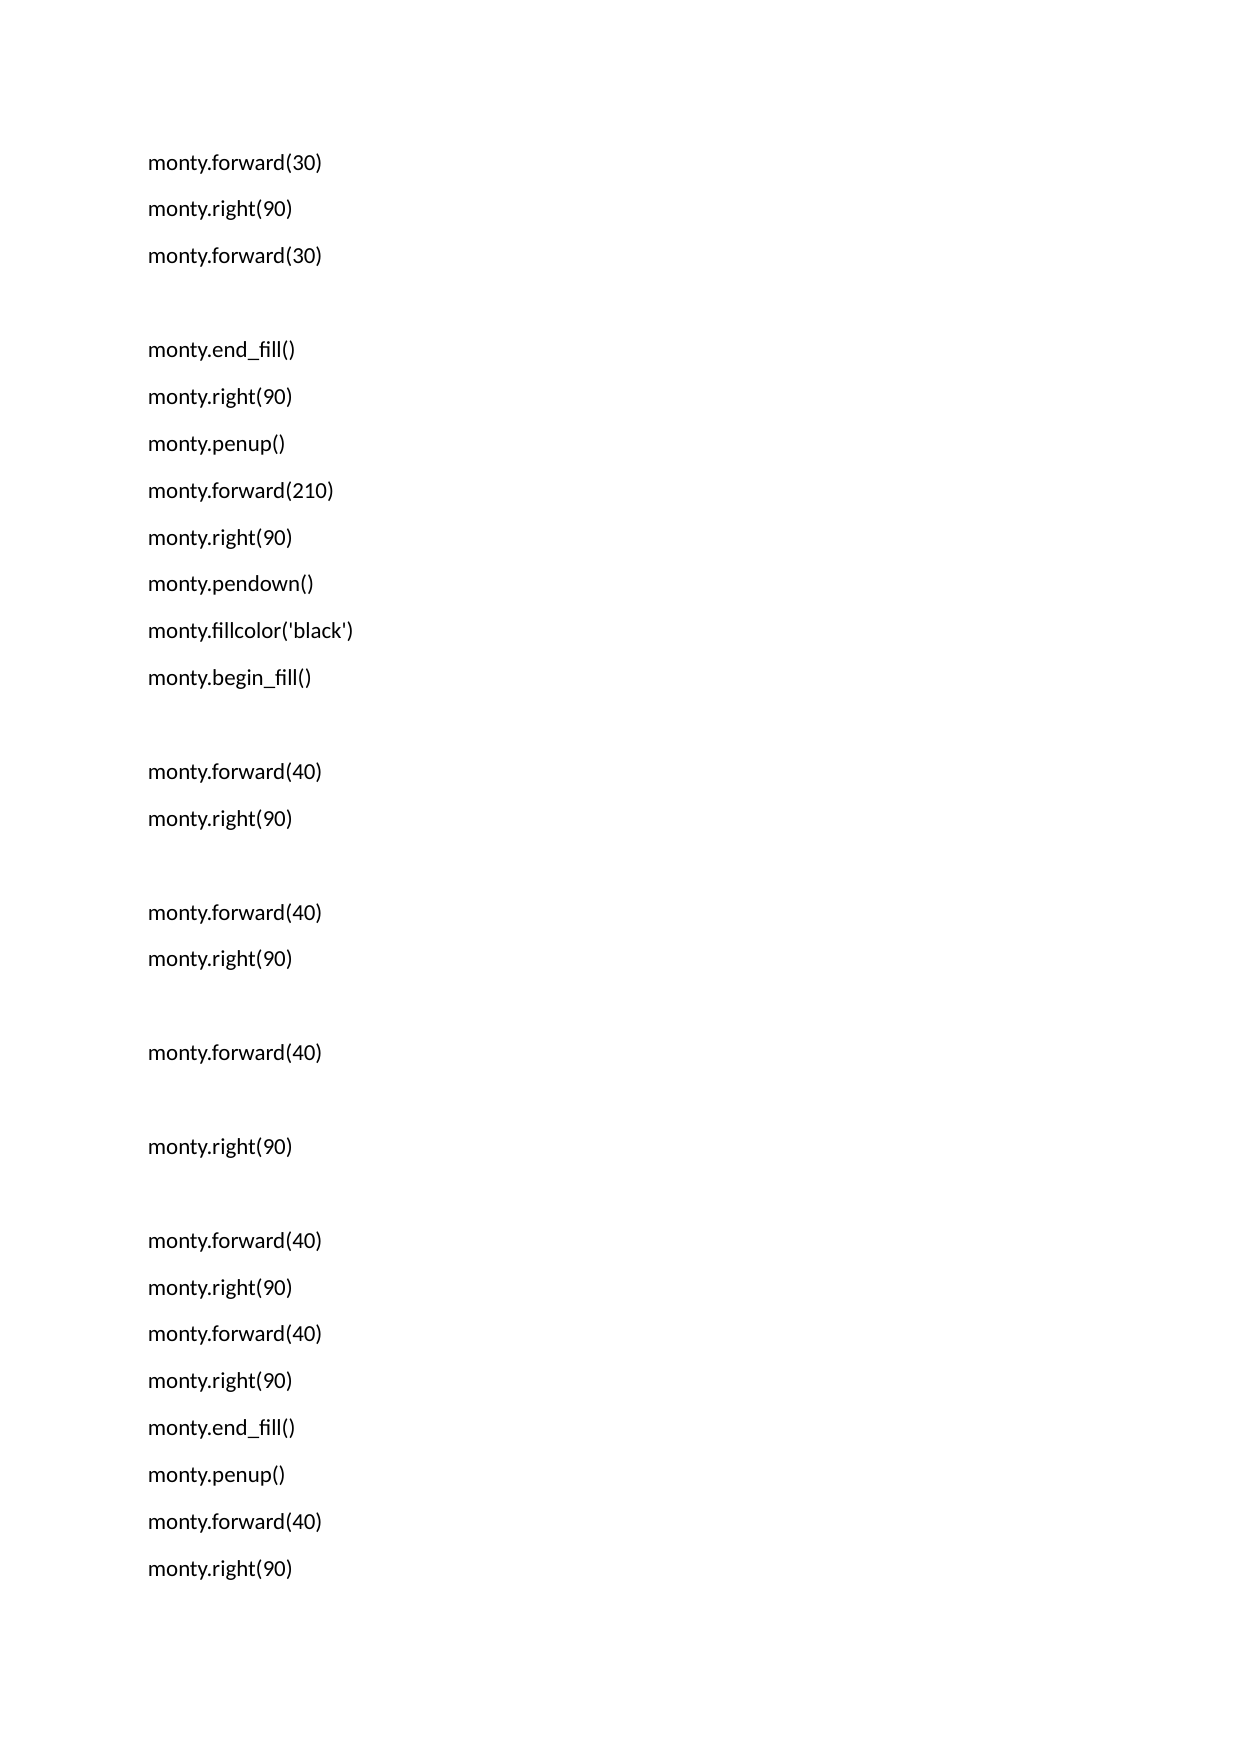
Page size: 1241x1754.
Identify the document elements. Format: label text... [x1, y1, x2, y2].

text monty.pendown() [148, 569, 1093, 597]
text monty.forward(210) [148, 476, 1093, 504]
text monty.end_fill() [148, 335, 1093, 363]
text monty.forward(40) [148, 757, 1093, 785]
text monty.right(90) [148, 804, 1093, 832]
text monty.forward(40) [148, 1507, 1093, 1535]
text monty.right(90) [148, 1366, 1093, 1394]
text monty.forward(30) [148, 241, 1093, 269]
text monty.right(90) [148, 523, 1093, 551]
text monty.begin_fill() [148, 663, 1093, 691]
text monty.end_fill() [148, 1413, 1093, 1441]
text monty.forward(40) [148, 898, 1093, 926]
text monty.forward(40) [148, 1038, 1093, 1066]
text monty.forward(40) [148, 1319, 1093, 1347]
text monty.right(90) [148, 194, 1093, 222]
text monty.right(90) [148, 944, 1093, 972]
text monty.right(90) [148, 382, 1093, 410]
text monty.penup() [148, 1460, 1093, 1488]
text monty.forward(30) [148, 148, 1093, 176]
text monty.right(90) [148, 1132, 1093, 1160]
text monty.forward(40) [148, 1226, 1093, 1254]
text monty.penup() [148, 429, 1093, 457]
text monty.right(90) [148, 1554, 1093, 1582]
text monty.fillcolor('black') [148, 616, 1093, 644]
text monty.right(90) [148, 1273, 1093, 1301]
